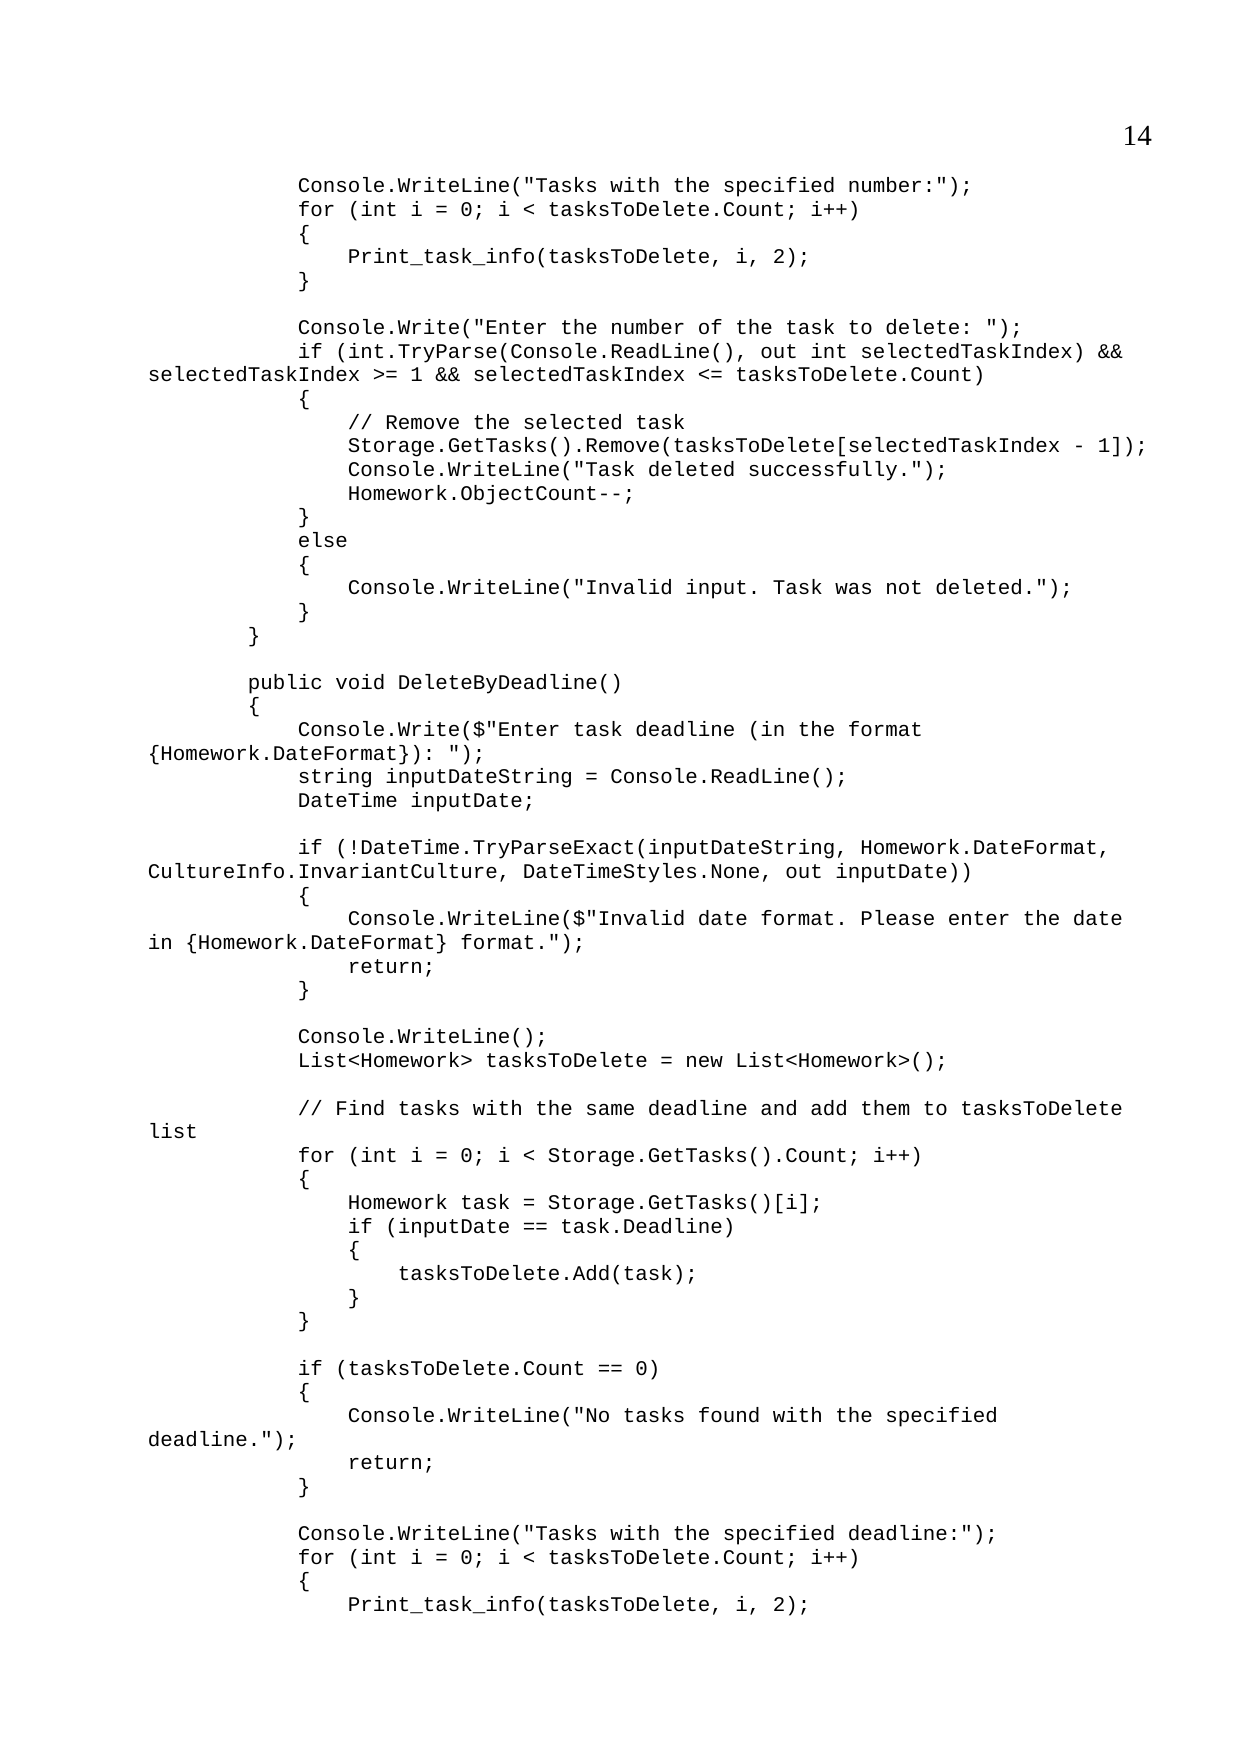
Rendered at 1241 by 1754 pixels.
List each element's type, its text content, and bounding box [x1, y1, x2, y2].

text // Remove the selected task [148, 412, 1152, 435]
text if (inputDate == task.Deadline) [148, 1216, 1152, 1239]
text { [148, 223, 1152, 246]
text Console.WriteLine("Task deleted successfully."); [148, 459, 1152, 483]
text Console.WriteLine($"Invalid date format. Please enter the date in {Homework.DateFormat} format."); [148, 908, 1152, 956]
text for (int i = 0; i < tasksToDelete.Count; i++) [148, 1547, 1152, 1570]
text return; [148, 956, 1152, 979]
text Homework task = Storage.GetTasks()[i]; [148, 1192, 1152, 1216]
text { [148, 1239, 1152, 1263]
text Print_task_info(tasksToDelete, i, 2); [148, 246, 1152, 270]
text // Find tasks with the same deadline and add them to tasksToDelete list [148, 1097, 1152, 1145]
text Console.WriteLine("Tasks with the specified number:"); [148, 175, 1152, 199]
text if (!DateTime.TryParseExact(inputDateString, Homework.DateFormat, CultureInfo.InvariantCulture, DateTimeStyles.None, out inputDate)) [148, 837, 1152, 885]
text { [148, 554, 1152, 577]
text string inputDateString = Console.ReadLine(); [148, 766, 1152, 790]
text } [148, 1287, 1152, 1310]
text } [148, 1476, 1152, 1499]
text Console.Write($"Enter task deadline (in the format {Homework.DateFormat}): "); [148, 719, 1152, 766]
text { [148, 885, 1152, 908]
text { [148, 388, 1152, 412]
text for (int i = 0; i < tasksToDelete.Count; i++) [148, 199, 1152, 223]
text } [148, 506, 1152, 530]
text Console.Write("Enter the number of the task to delete: "); [148, 317, 1152, 341]
text Storage.GetTasks().Remove(tasksToDelete[selectedTaskIndex - 1]); [148, 435, 1152, 459]
text { [148, 1570, 1152, 1594]
text } [148, 1310, 1152, 1334]
text else [148, 530, 1152, 554]
text if (int.TryParse(Console.ReadLine(), out int selectedTaskIndex) && selectedTaskIndex >= 1 && selectedTaskIndex <= tasksToDelete.Count) [148, 341, 1152, 388]
text List<Homework> tasksToDelete = new List<Homework>(); [148, 1050, 1152, 1074]
text } [148, 601, 1152, 624]
text { [148, 1381, 1152, 1405]
text } [148, 270, 1152, 293]
text Console.WriteLine("No tasks found with the specified deadline."); [148, 1405, 1152, 1452]
text DateTime inputDate; [148, 790, 1152, 814]
text for (int i = 0; i < Storage.GetTasks().Count; i++) [148, 1145, 1152, 1168]
text Print_task_info(tasksToDelete, i, 2); [148, 1594, 1152, 1618]
text { [148, 696, 1152, 719]
text Console.WriteLine("Tasks with the specified deadline:"); [148, 1523, 1152, 1547]
text return; [148, 1452, 1152, 1476]
text Console.WriteLine("Invalid input. Task was not deleted."); [148, 577, 1152, 601]
text Console.WriteLine(); [148, 1027, 1152, 1050]
text if (tasksToDelete.Count == 0) [148, 1358, 1152, 1381]
text { [148, 1168, 1152, 1192]
text tasksToDelete.Add(task); [148, 1263, 1152, 1287]
text Homework.ObjectCount--; [148, 483, 1152, 506]
text } [148, 624, 1152, 648]
text public void DeleteByDeadline() [148, 672, 1152, 696]
text } [148, 979, 1152, 1003]
